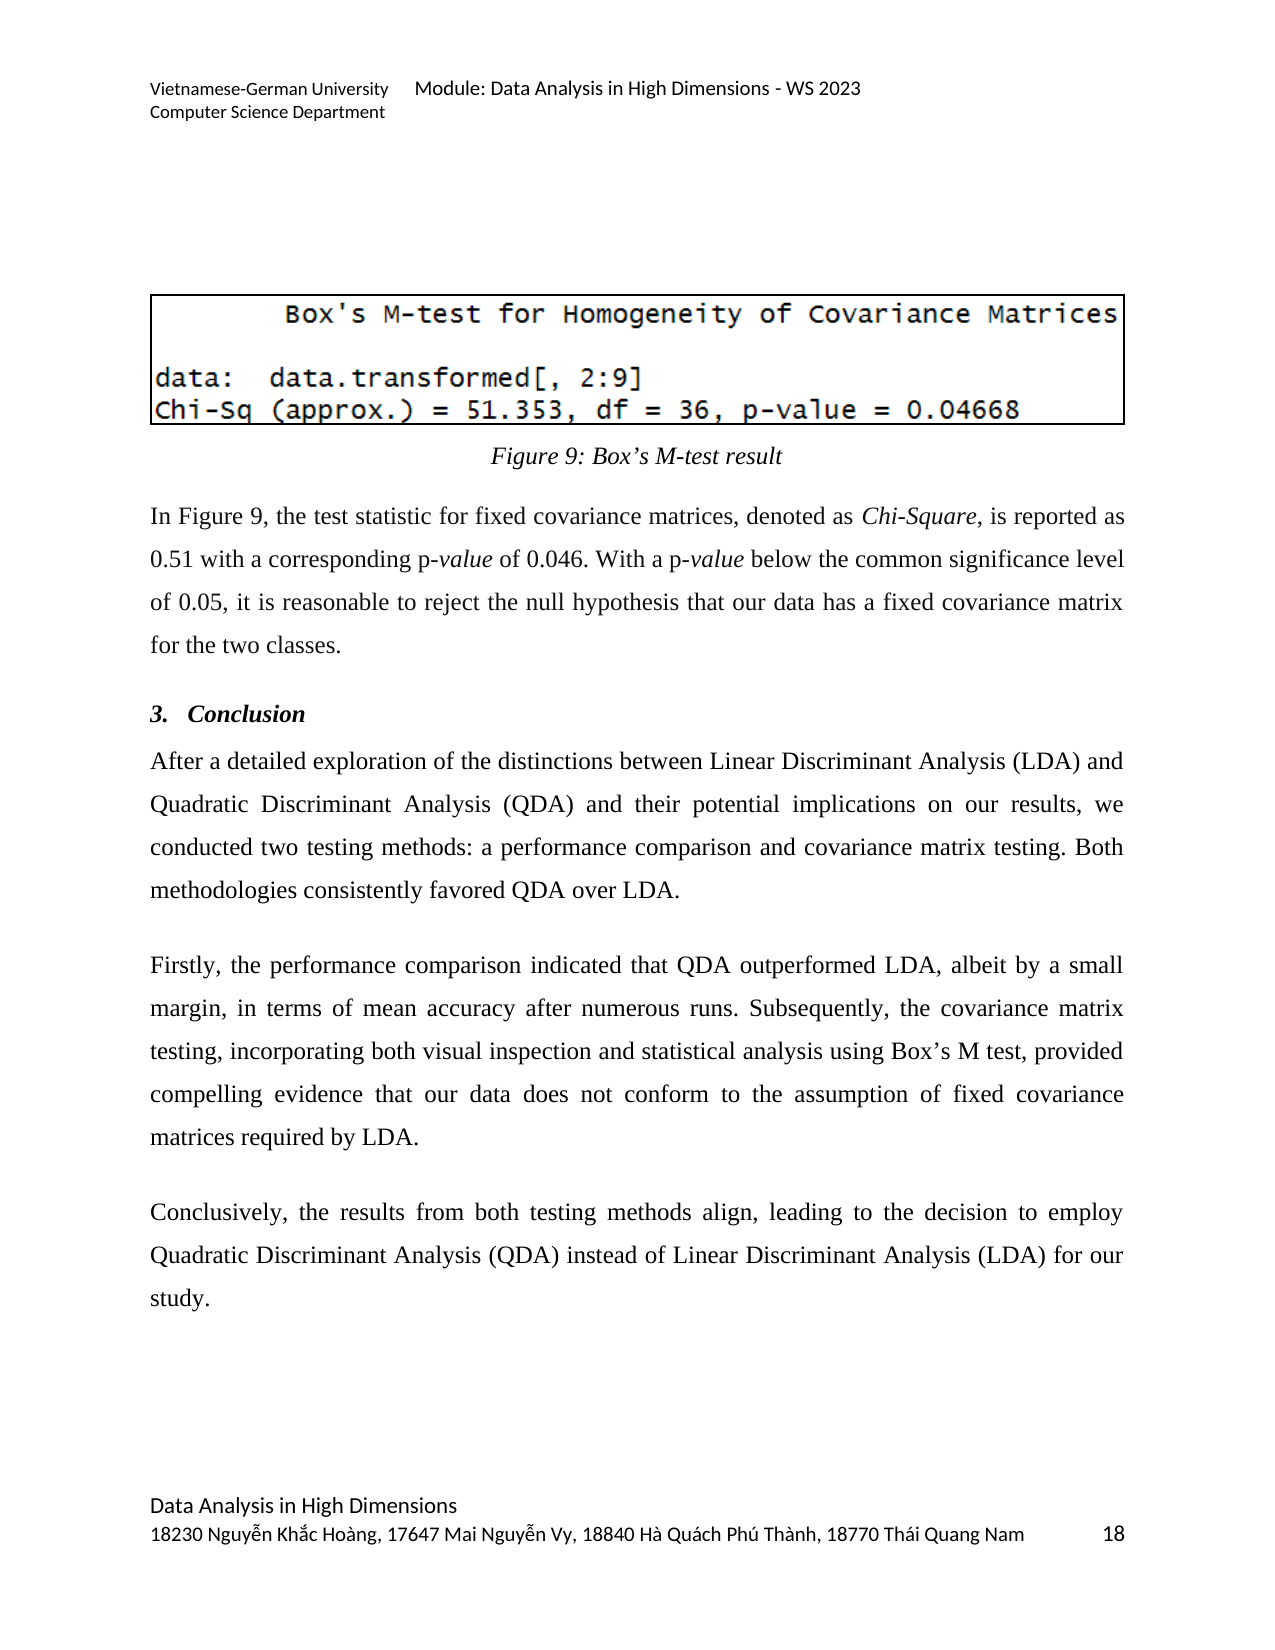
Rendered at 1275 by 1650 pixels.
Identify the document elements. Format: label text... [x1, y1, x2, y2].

text After a detailed exploration of the distinctions between Linear Discriminant Analysis (LDA) and Quadratic Discriminant Analysis (QDA) and their potential implications on our results, we conducted two testing methods: a performance comparison and covariance matrix testing. Both methodologies consistently favored QDA over LDA. [150, 746, 1125, 904]
text Conclusively, the results from both testing methods align, leading to the decision to employ Quadratic Discriminant Analysis (QDA) instead of Linear Discriminant Analysis (LDA) for our study. [150, 1197, 1125, 1312]
text Figure 9: Box’s M-test result [150, 441, 1125, 470]
picture [152, 296, 1123, 423]
subtitle Conclusion [150, 699, 1125, 727]
text In Figure 9, the test statistic for fixed covariance matrices, denoted as Chi-Square, is reported as 0.51 with a corresponding p-value of 0.046. With a p-value below the common significance level of 0.05, it is reasonable to reject the null hypothesis that our data has a fixed covariance matrix for the two classes. [150, 501, 1125, 659]
text Firstly, the performance comparison indicated that QDA outperformed LDA, albeit by a small margin, in terms of mean accuracy after numerous runs. Subsequently, the covariance matrix testing, incorporating both visual inspection and statistical analysis using Box’s M test, provided compelling evidence that our data does not conform to the assumption of fixed covariance matrices required by LDA. [150, 950, 1125, 1151]
